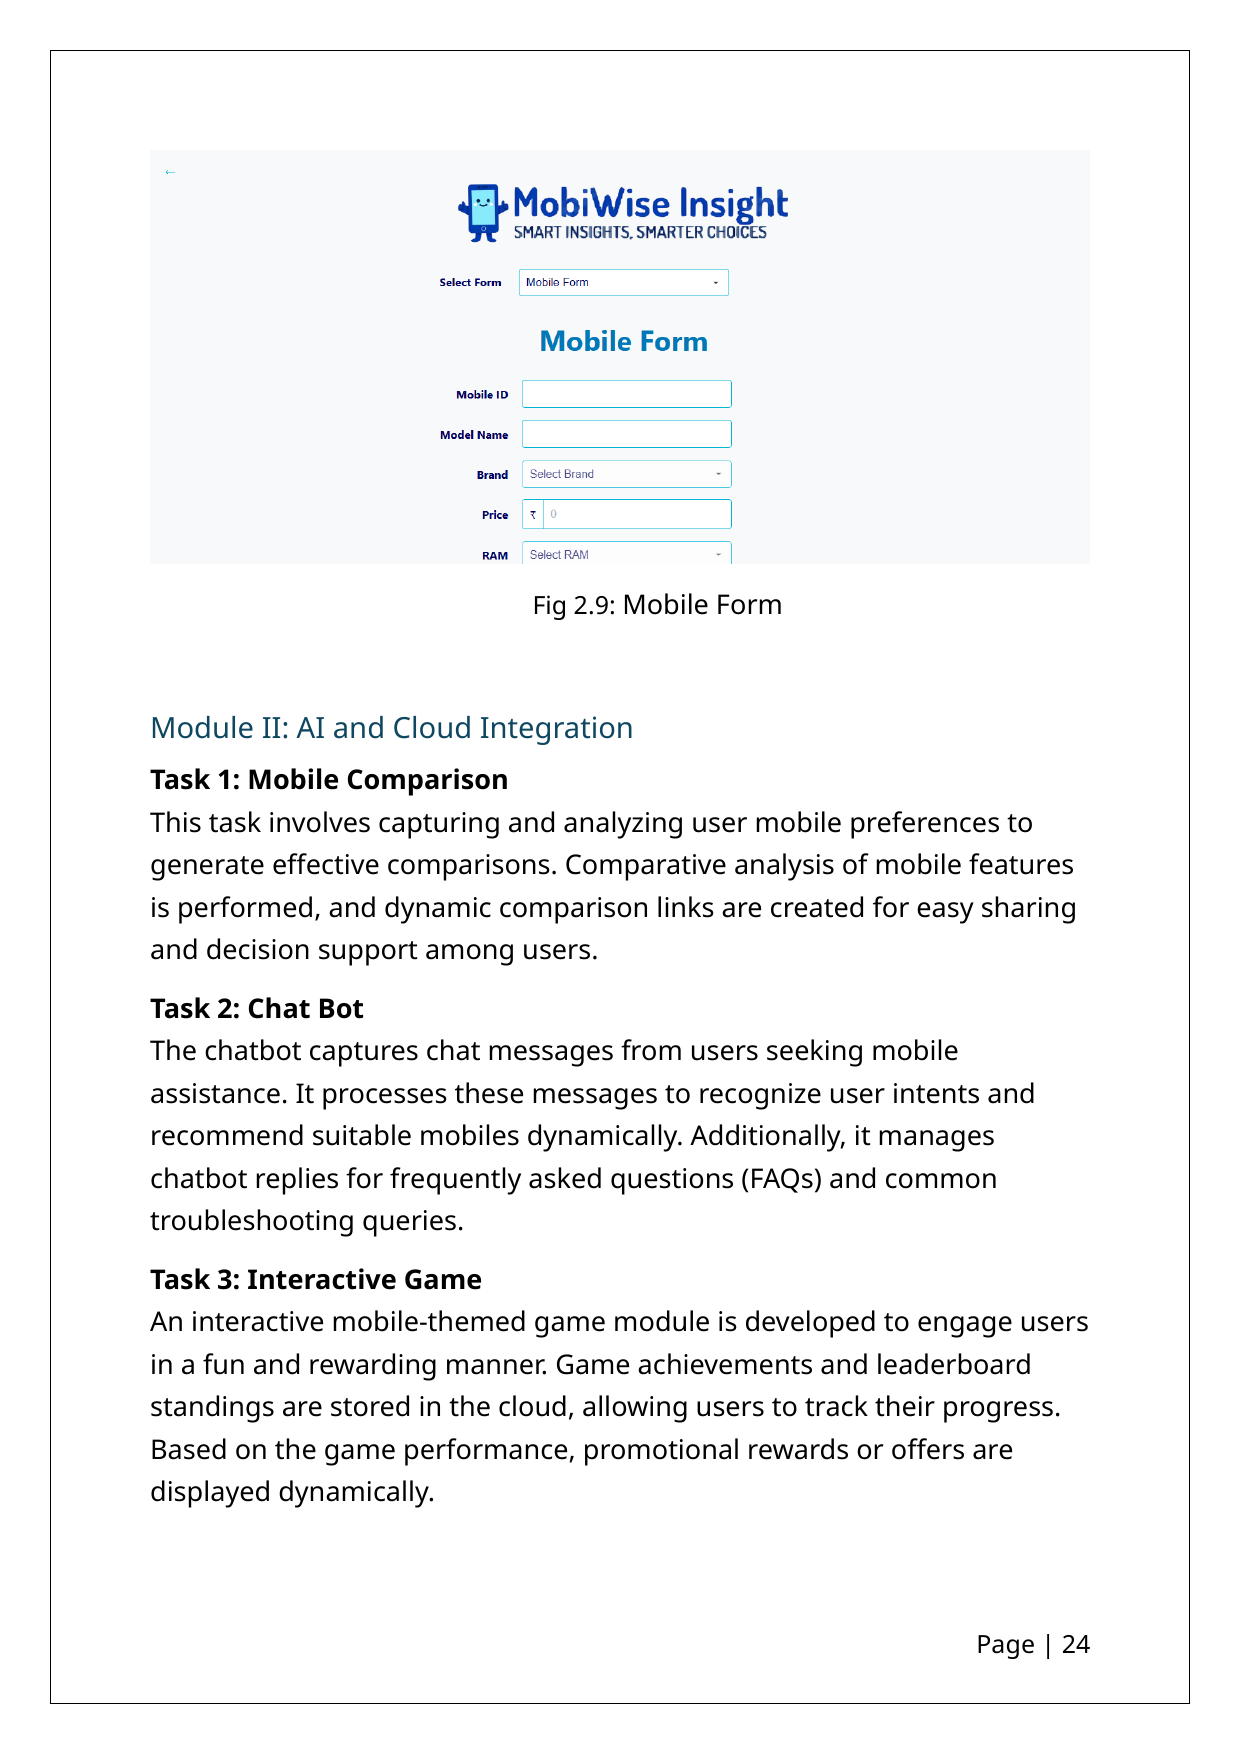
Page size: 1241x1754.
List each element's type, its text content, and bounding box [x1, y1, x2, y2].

picture [150, 150, 1091, 564]
subtitle Module II: AI and Cloud Integration [150, 707, 1090, 747]
text Fig 2.9: Mobile Form [225, 586, 1090, 622]
text Task 1: Mobile Comparison This task involves capturing and analyzing user mobile preferences to generate effective comparisons. Comparative analysis of mobile features is performed, and dynamic comparison links are created for easy sharing and decision support among users. [150, 761, 1090, 967]
text Task 3: Interactive Game An interactive mobile-themed game module is developed to engage users in a fun and rewarding manner. Game achievements and leaderboard standings are stored in the cloud, allowing users to track their progress. Based on the game performance, promotional rewards or offers are displayed dynamically. [150, 1261, 1090, 1509]
